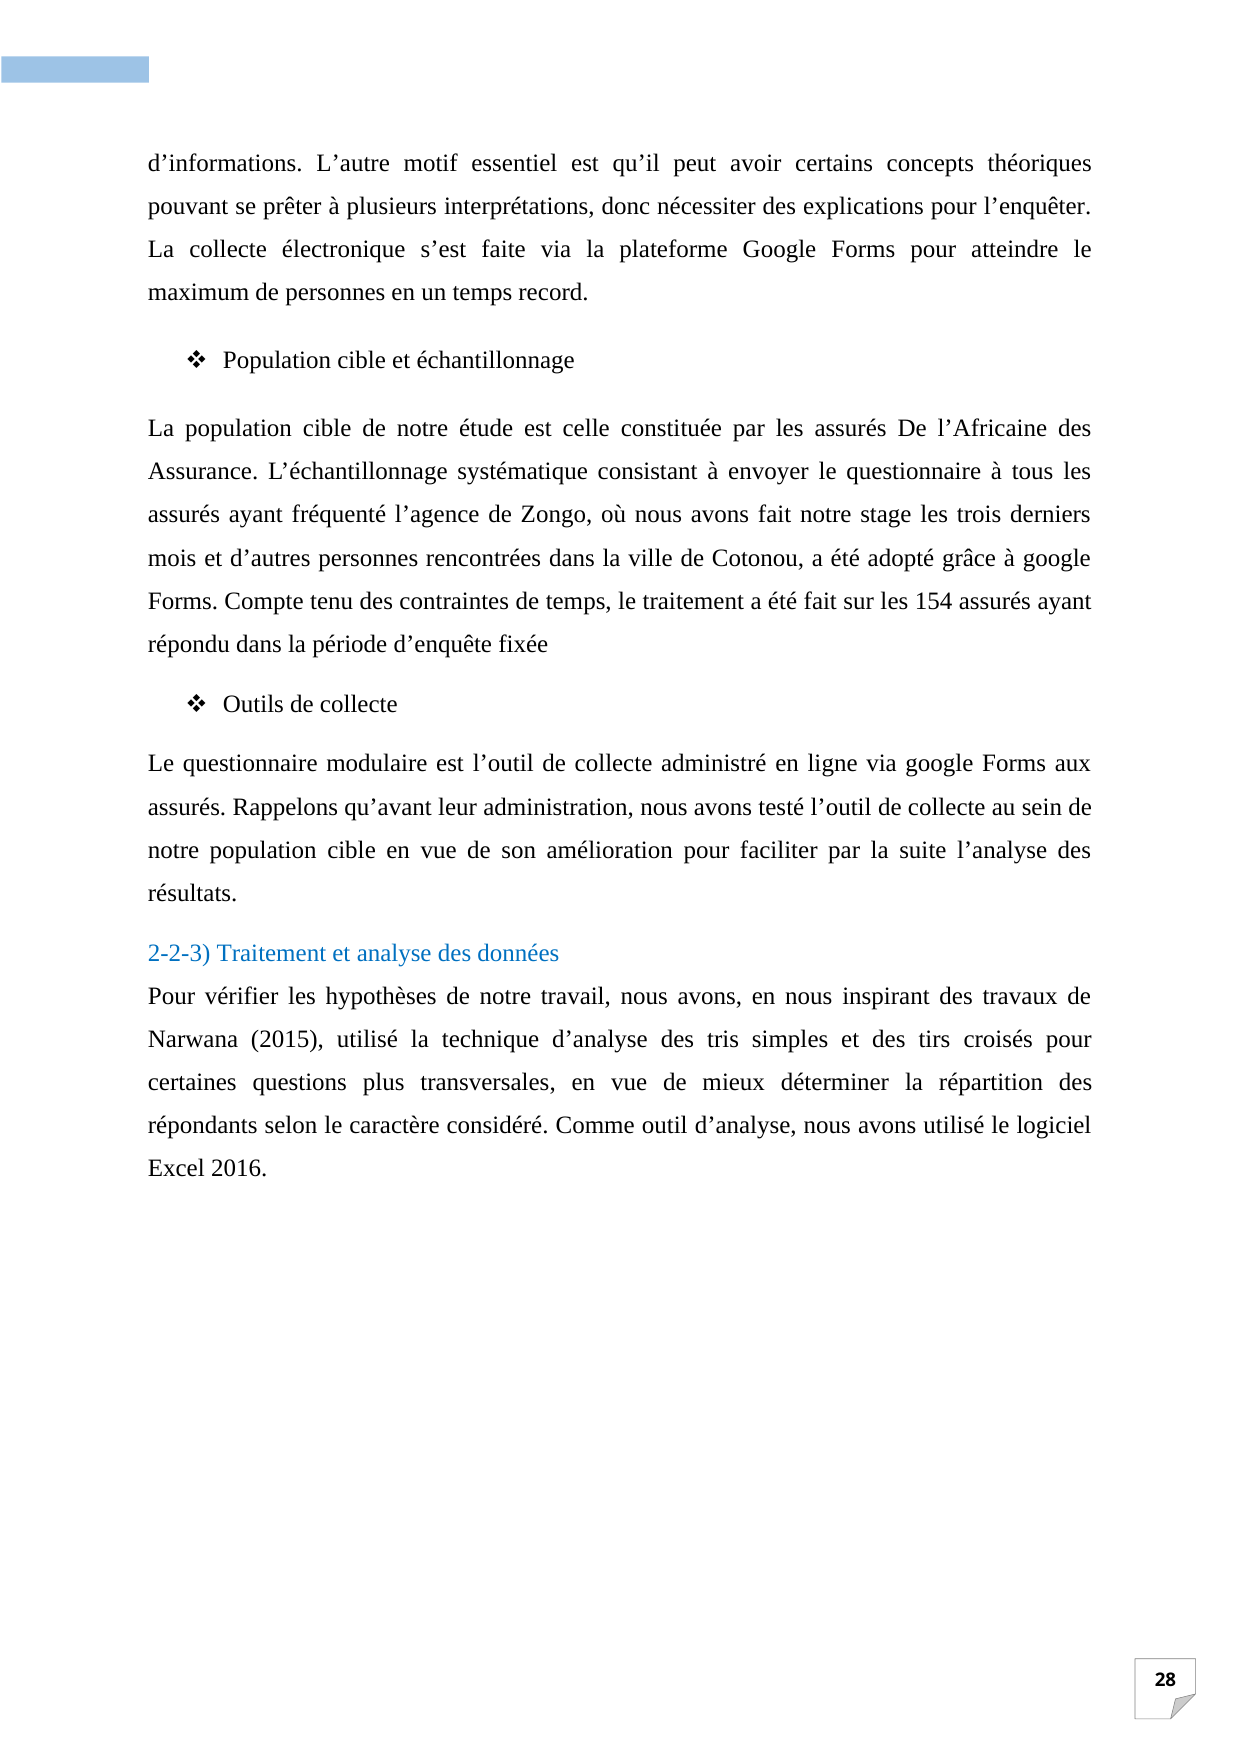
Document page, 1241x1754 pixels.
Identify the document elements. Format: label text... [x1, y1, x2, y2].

text Pour vérifier les hypothèses de notre travail, nous avons, en nous inspirant des travaux de Narwana (2015), utilisé la technique d’analyse des tris simples et des tirs croisés pour certaines questions plus transversales, en vue de mieux déterminer la répartition des répondants selon le caractère considéré. Comme outil d’analyse, nous avons utilisé le logiciel Excel 2016. [148, 981, 1093, 1182]
text 2-2-3) Traitement et analyse des données [148, 938, 1093, 966]
text La population cible de notre étude est celle constituée par les assurés De l’Africaine des Assurance. L’échantillonnage systématique consistant à envoyer le questionnaire à tous les assurés ayant fréquenté l’agence de Zongo, où nous avons fait notre stage les trois derniers mois et d’autres personnes rencontrées dans la ville de Cotonou, a été adopté grâce à google Forms. Compte tenu des contraintes de temps, le traitement a été fait sur les 154 assurés ayant répondu dans la période d’enquête fixée [148, 413, 1093, 658]
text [148, 148, 1093, 306]
list Outils de collecte [185, 689, 1093, 717]
list Population cible et échantillonnage [185, 345, 1093, 374]
text Le questionnaire modulaire est l’outil de collecte administré en ligne via google Forms aux assurés. Rappelons qu’avant leur administration, nous avons testé l’outil de collecte au sein de notre population cible en vue de son amélioration pour faciliter par la suite l’analyse des résultats. [148, 748, 1093, 907]
